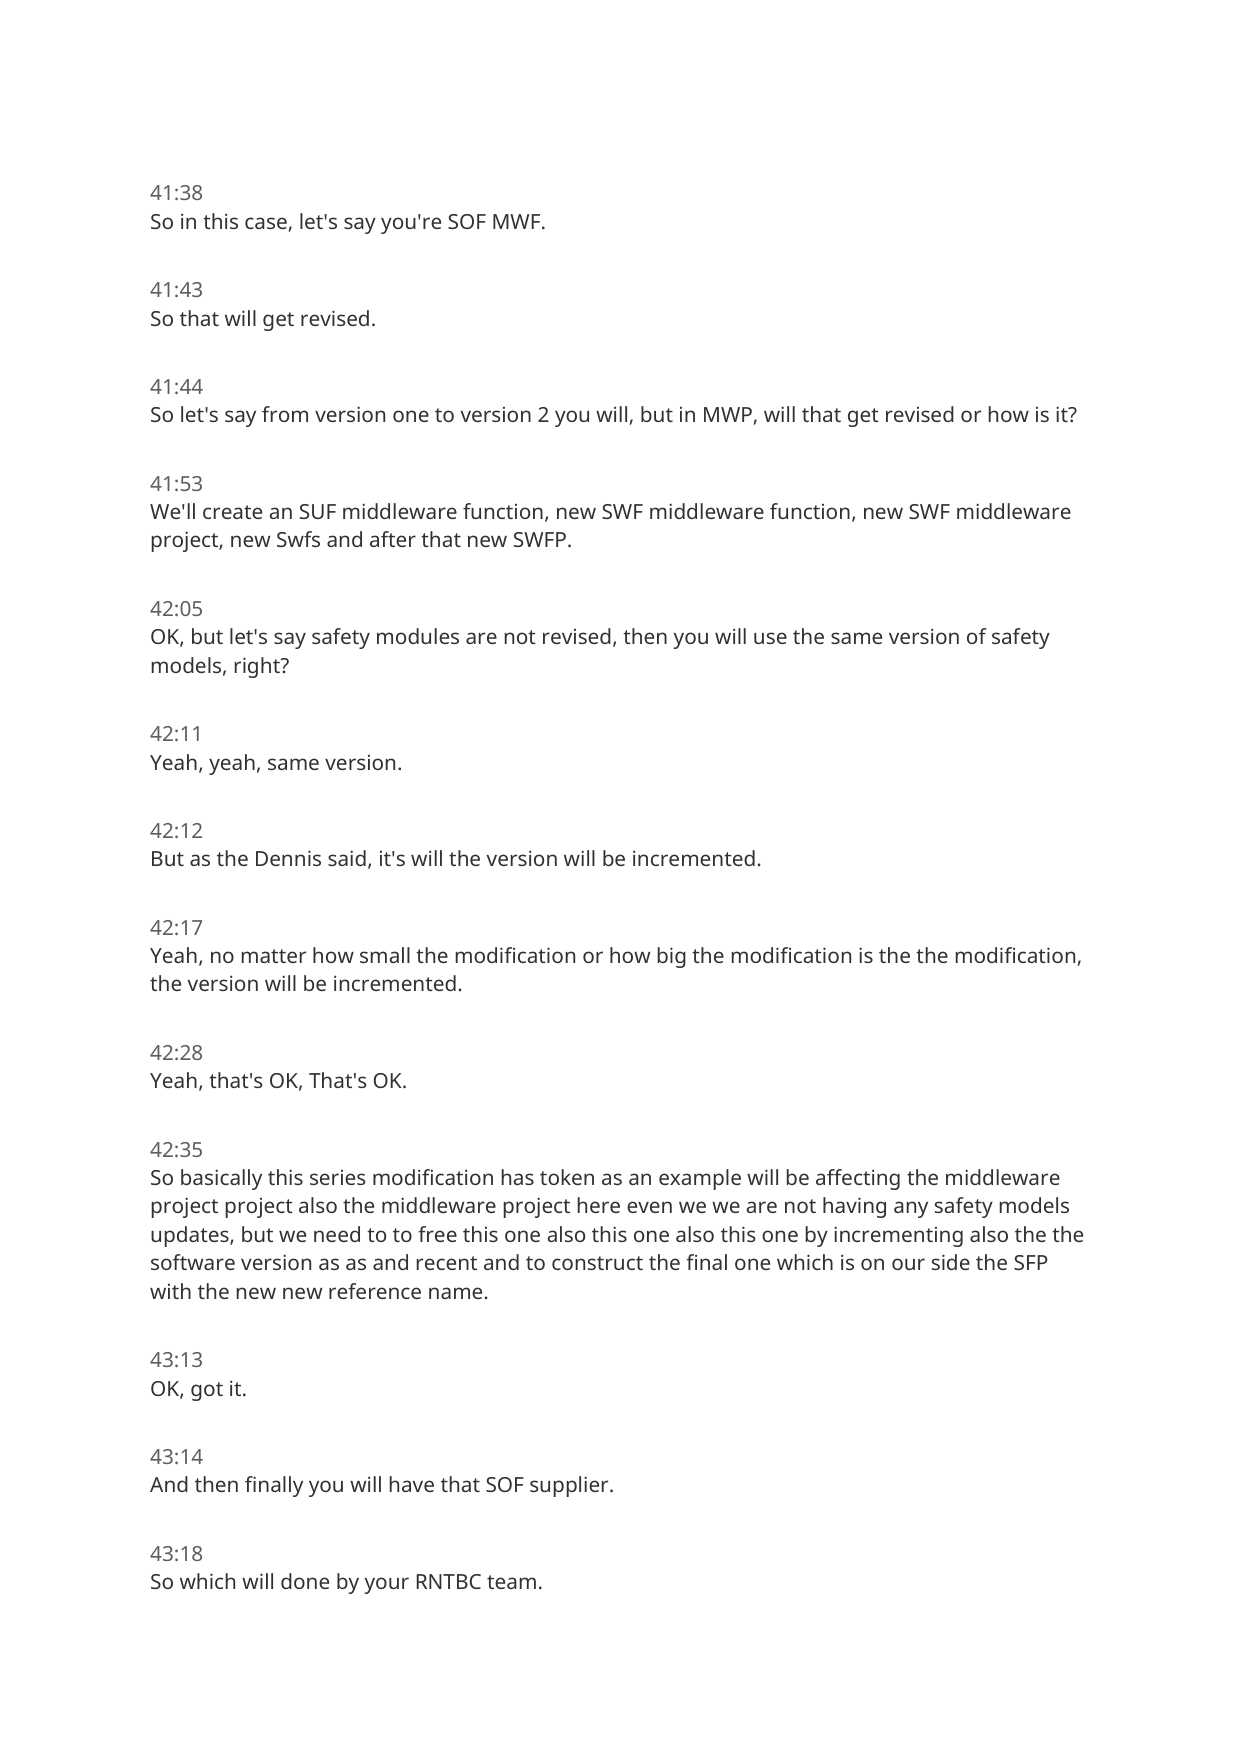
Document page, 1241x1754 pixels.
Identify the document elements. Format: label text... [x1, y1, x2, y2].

text 42:12 But as the Dennis said, it's will the version will be incremented. [150, 787, 1090, 873]
text 43:18 So which will done by your RNTBC team. [150, 1510, 1090, 1596]
text 42:11 Yeah, yeah, same version. [150, 691, 1090, 776]
text 42:05 OK, but let's say safety modules are not revised, then you will use the same version of safety models, right? [150, 566, 1090, 679]
text 42:28 Yeah, that's OK, That's OK. [150, 1009, 1090, 1095]
text 43:14 And then finally you will have that SOF supplier. [150, 1413, 1090, 1499]
text 42:17 Yeah, no matter how small the modification or how big the modification is the the modification, the version will be incremented. [150, 884, 1090, 998]
text 41:43 So that will get revised. [150, 247, 1090, 332]
text 41:53 We'll create an SUF middleware function, new SWF middleware function, new SWF middleware project, new Swfs and after that new SWFP. [150, 440, 1090, 554]
text 42:35 So basically this series modification has token as an example will be affecting the middleware project project also the middleware project here even we we are not having any safety models updates, but we need to to free this one also this one also this one by incrementing also the the software version as as and recent and to construct the final one which is on our side the SFP with the new new reference name. [150, 1106, 1090, 1305]
text 41:44 So let's say from version one to version 2 you will, but in MWP, will that get revised or how is it? [150, 343, 1090, 429]
text 41:38 So in this case, let's say you're SOF MWF. [150, 150, 1090, 235]
text 43:13 OK, got it. [150, 1317, 1090, 1402]
